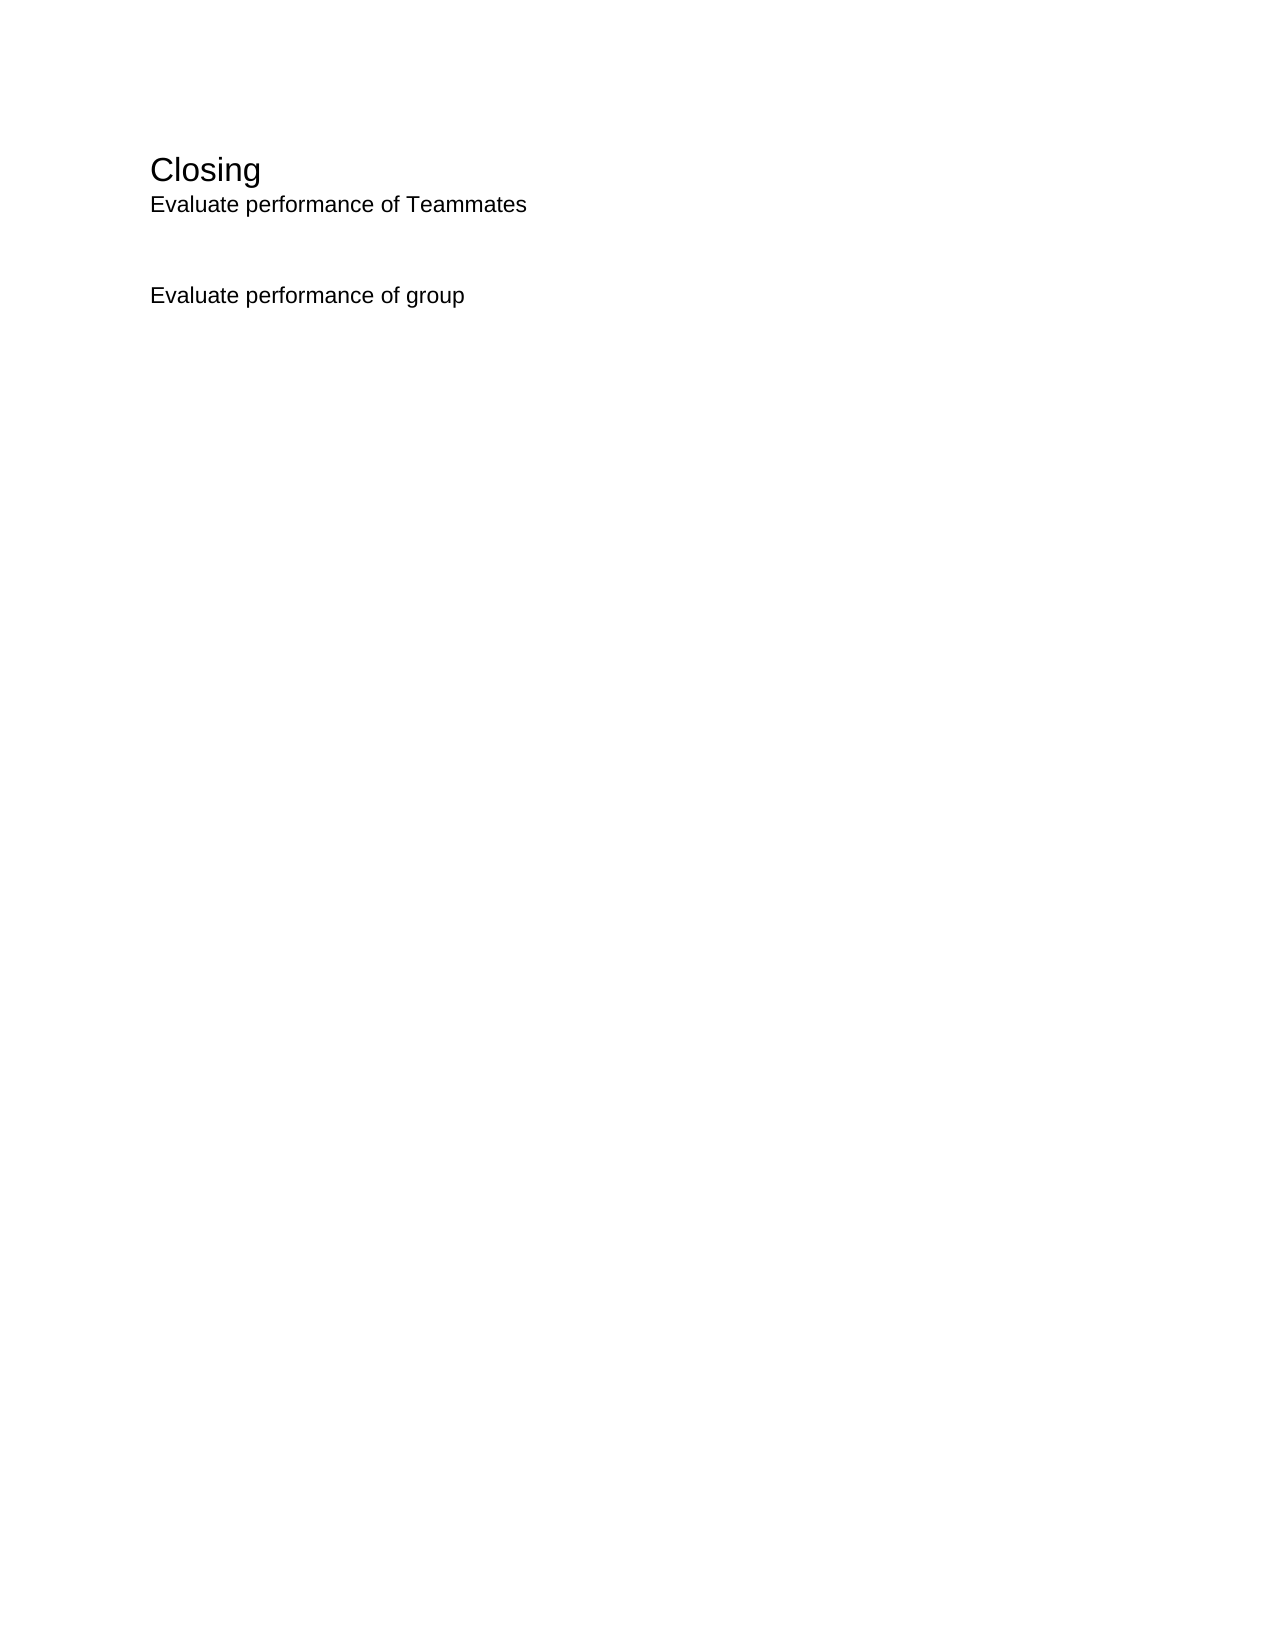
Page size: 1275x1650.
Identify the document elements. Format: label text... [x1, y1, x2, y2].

text Evaluate performance of Teammates [150, 191, 1125, 218]
subtitle Closing [150, 150, 1125, 188]
text Evaluate performance of group [150, 282, 1125, 308]
